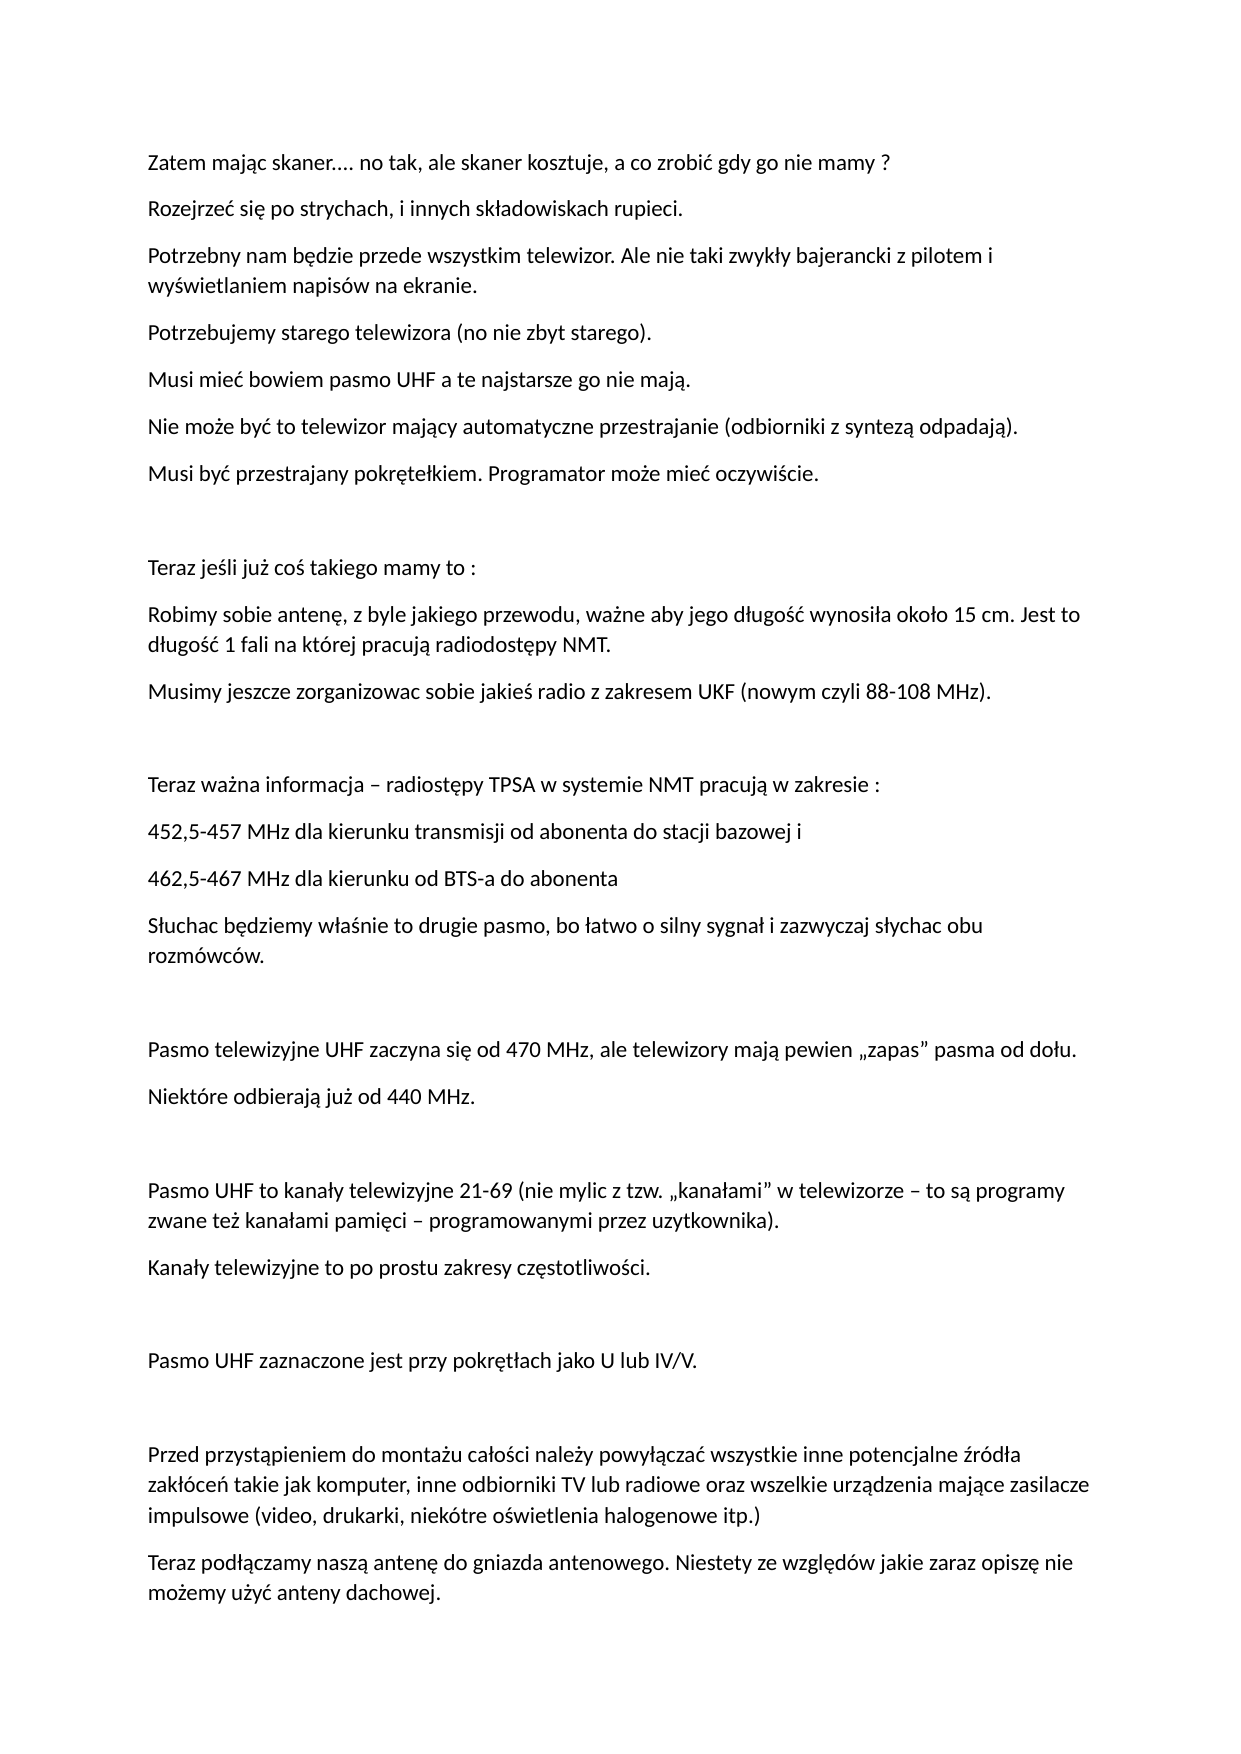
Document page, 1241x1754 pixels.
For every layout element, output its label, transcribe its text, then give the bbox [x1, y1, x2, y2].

text Pasmo UHF zaznaczone jest przy pokrętłach jako U lub IV/V. [148, 1347, 1093, 1374]
text 452,5-457 MHz dla kierunku transmisji od abonenta do stacji bazowej i [148, 817, 1093, 845]
text Potrzebujemy starego telewizora (no nie zbyt starego). [148, 318, 1093, 346]
text Teraz jeśli już coś takiego mamy to : [148, 553, 1093, 581]
text Rozejrzeć się po strychach, i innych składowiskach rupieci. [148, 194, 1093, 222]
text Nie może być to telewizor mający automatyczne przestrajanie (odbiorniki z syntezą odpadają). [148, 412, 1093, 440]
text Pasmo telewizyjne UHF zaczyna się od 470 MHz, ale telewizory mają pewien „zapas” pasma od dołu. [148, 1035, 1093, 1063]
text Musi być przestrajany pokrętełkiem. Programator może mieć oczywiście. [148, 459, 1093, 487]
text Musimy jeszcze zorganizowac sobie jakieś radio z zakresem UKF (nowym czyli 88-108 MHz). [148, 677, 1093, 705]
text Zatem mając skaner.... no tak, ale skaner kosztuje, a co zrobić gdy go nie mamy ? [148, 148, 1093, 176]
text 462,5-467 MHz dla kierunku od BTS-a do abonenta [148, 864, 1093, 892]
text Teraz ważna informacja – radiostępy TPSA w systemie NMT pracują w zakresie : [148, 771, 1093, 798]
text Teraz podłączamy naszą antenę do gniazda antenowego. Niestety ze względów jakie zaraz opiszę nie możemy użyć anteny dachowej. [148, 1548, 1093, 1606]
text Niektóre odbierają już od 440 MHz. [148, 1082, 1093, 1110]
text Pasmo UHF to kanały telewizyjne 21-69 (nie mylic z tzw. „kanałami” w telewizorze – to są programy zwane też kanałami pamięci – programowanymi przez uzytkownika). [148, 1176, 1093, 1234]
text Słuchac będziemy właśnie to drugie pasmo, bo łatwo o silny sygnał i zazwyczaj słychac obu rozmówców. [148, 911, 1093, 969]
text Robimy sobie antenę, z byle jakiego przewodu, ważne aby jego długość wynosiła około 15 cm. Jest to długość 1 fali na której pracują radiodostępy NMT. [148, 600, 1093, 658]
text Musi mieć bowiem pasmo UHF a te najstarsze go nie mają. [148, 365, 1093, 393]
text Potrzebny nam będzie przede wszystkim telewizor. Ale nie taki zwykły bajerancki z pilotem i wyświetlaniem napisów na ekranie. [148, 241, 1093, 299]
text Przed przystąpieniem do montażu całości należy powyłączać wszystkie inne potencjalne źródła zakłóceń takie jak komputer, inne odbiorniki TV lub radiowe oraz wszelkie urządzenia mające zasilacze impulsowe (video, drukarki, niekótre oświetlenia halogenowe itp.) [148, 1440, 1093, 1529]
text Kanały telewizyjne to po prostu zakresy częstotliwości. [148, 1253, 1093, 1281]
